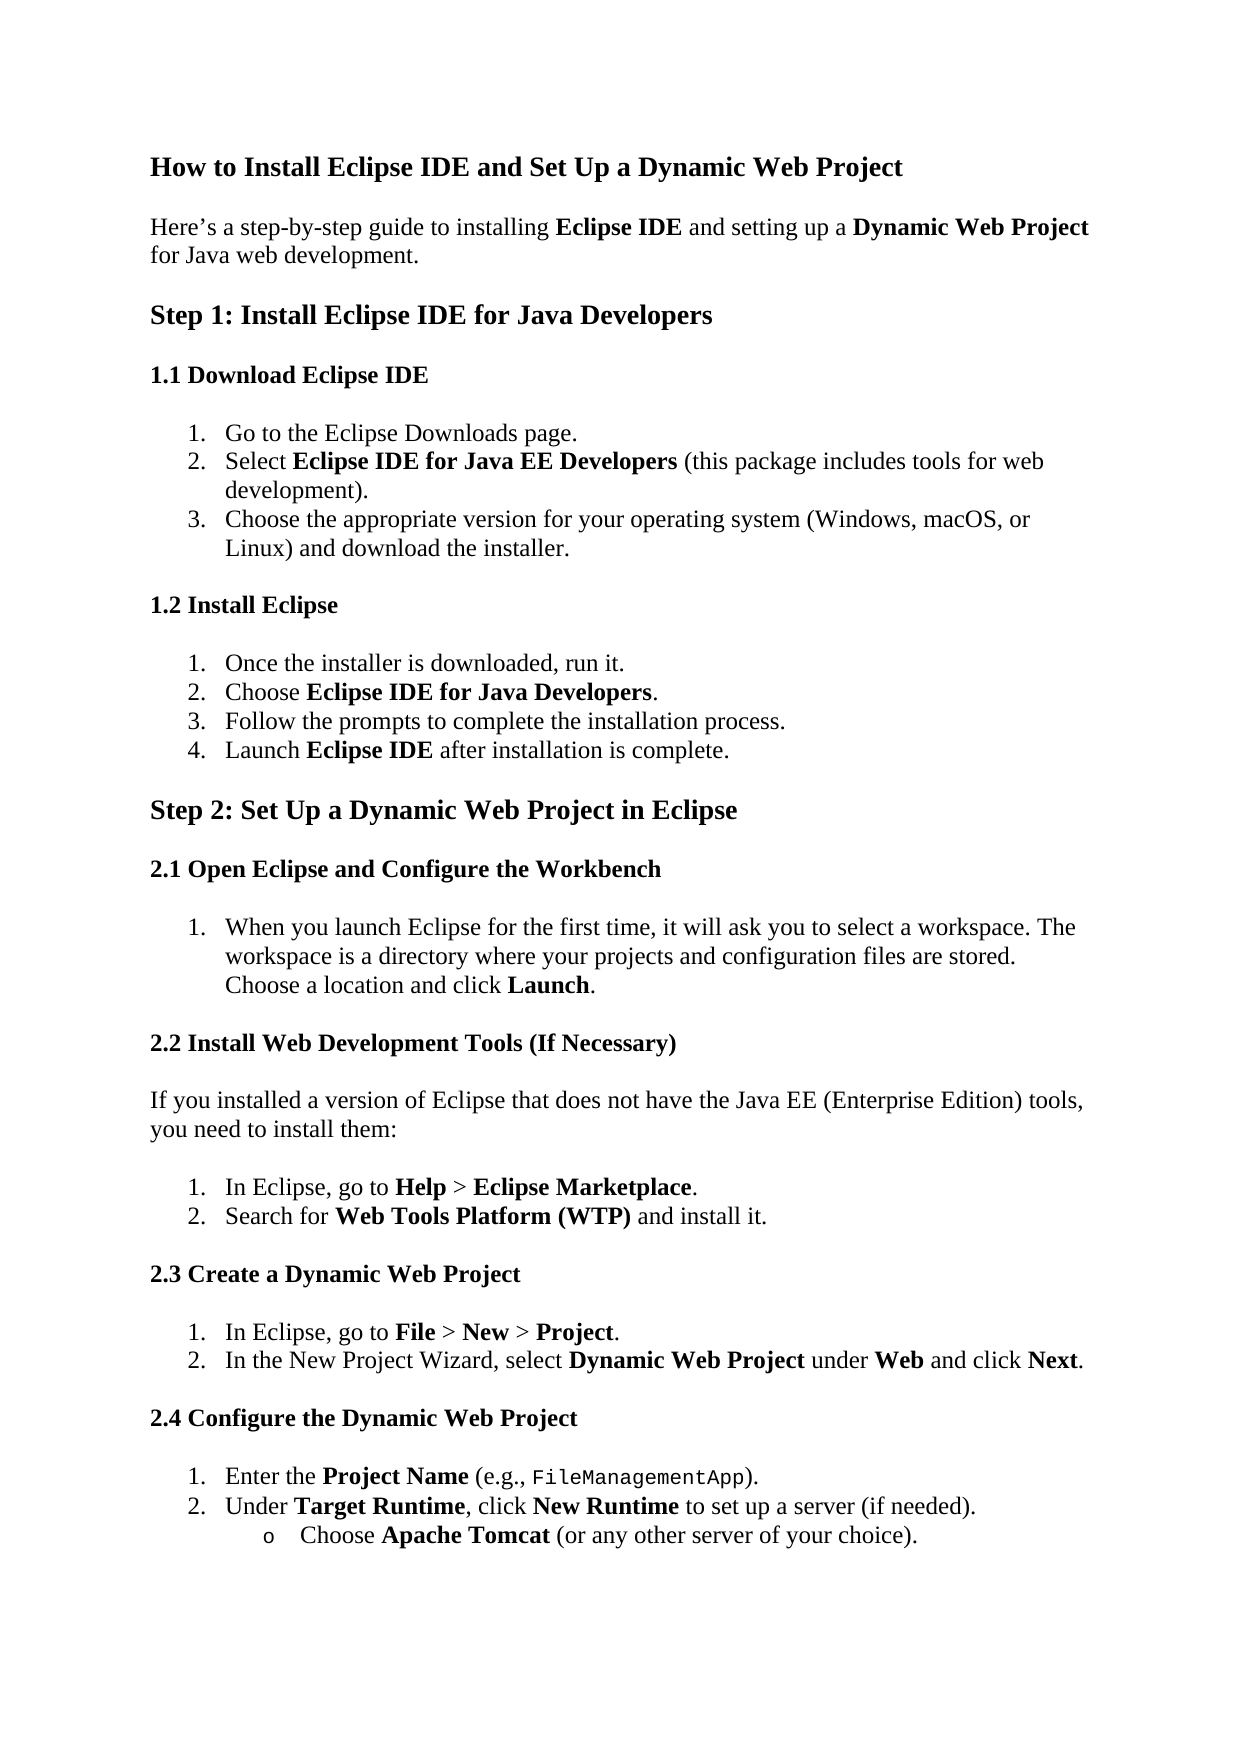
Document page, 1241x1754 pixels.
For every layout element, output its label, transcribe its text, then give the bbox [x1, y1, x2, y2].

text If you installed a version of Eclipse that does not have the Java EE (Enterprise Edition) tools, you need to install them: [150, 1086, 1090, 1143]
list Choose Apache Tomcat (or any other server of your choice). [262, 1520, 1090, 1549]
list Once the installer is downloaded, run it. [187, 648, 1090, 677]
text 2.3 Create a Dynamic Web Project [150, 1259, 1090, 1288]
text 2.2 Install Web Development Tools (If Necessary) [150, 1028, 1090, 1056]
list When you launch Eclipse for the first time, it will ask you to select a workspace. The workspace is a directory where your projects and configuration files are stored. Choose a location and click Launch. [187, 912, 1090, 998]
list Select Eclipse IDE for Java EE Developers (this package includes tools for web development). [187, 446, 1090, 504]
list Go to the Eclipse Downloads page. [187, 418, 1090, 446]
text Step 1: Install Eclipse IDE for Java Developers [150, 298, 1090, 331]
text Step 2: Set Up a Dynamic Web Project in Eclipse [150, 793, 1090, 825]
list Enter the Project Name (e.g., FileManagementApp). [187, 1461, 1090, 1491]
list In Eclipse, go to File > New > Project. [187, 1317, 1090, 1346]
list Launch Eclipse IDE after installation is complete. [187, 735, 1090, 763]
text 1.2 Install Eclipse [150, 591, 1090, 619]
text 2.4 Configure the Dynamic Web Project [150, 1403, 1090, 1432]
list Choose the appropriate version for your operating system (Windows, macOS, or Linux) and download the installer. [187, 504, 1090, 561]
text 2.1 Open Eclipse and Configure the Workbench [150, 854, 1090, 883]
list Under Target Runtime, click New Runtime to set up a server (if needed). [187, 1491, 1090, 1520]
text Here’s a step-by-step guide to installing Eclipse IDE and setting up a Dynamic Web Project for Java web development. [150, 212, 1090, 269]
text How to Install Eclipse IDE and Set Up a Dynamic Web Project [150, 150, 1090, 182]
list In the New Project Wizard, select Dynamic Web Project under Web and click Next. [187, 1346, 1090, 1374]
list Choose Eclipse IDE for Java Developers. [187, 677, 1090, 706]
list In Eclipse, go to Help > Eclipse Marketplace. [187, 1172, 1090, 1201]
list Search for Web Tools Platform (WTP) and install it. [187, 1201, 1090, 1230]
list Follow the prompts to complete the installation process. [187, 706, 1090, 735]
text 1.1 Download Eclipse IDE [150, 360, 1090, 388]
